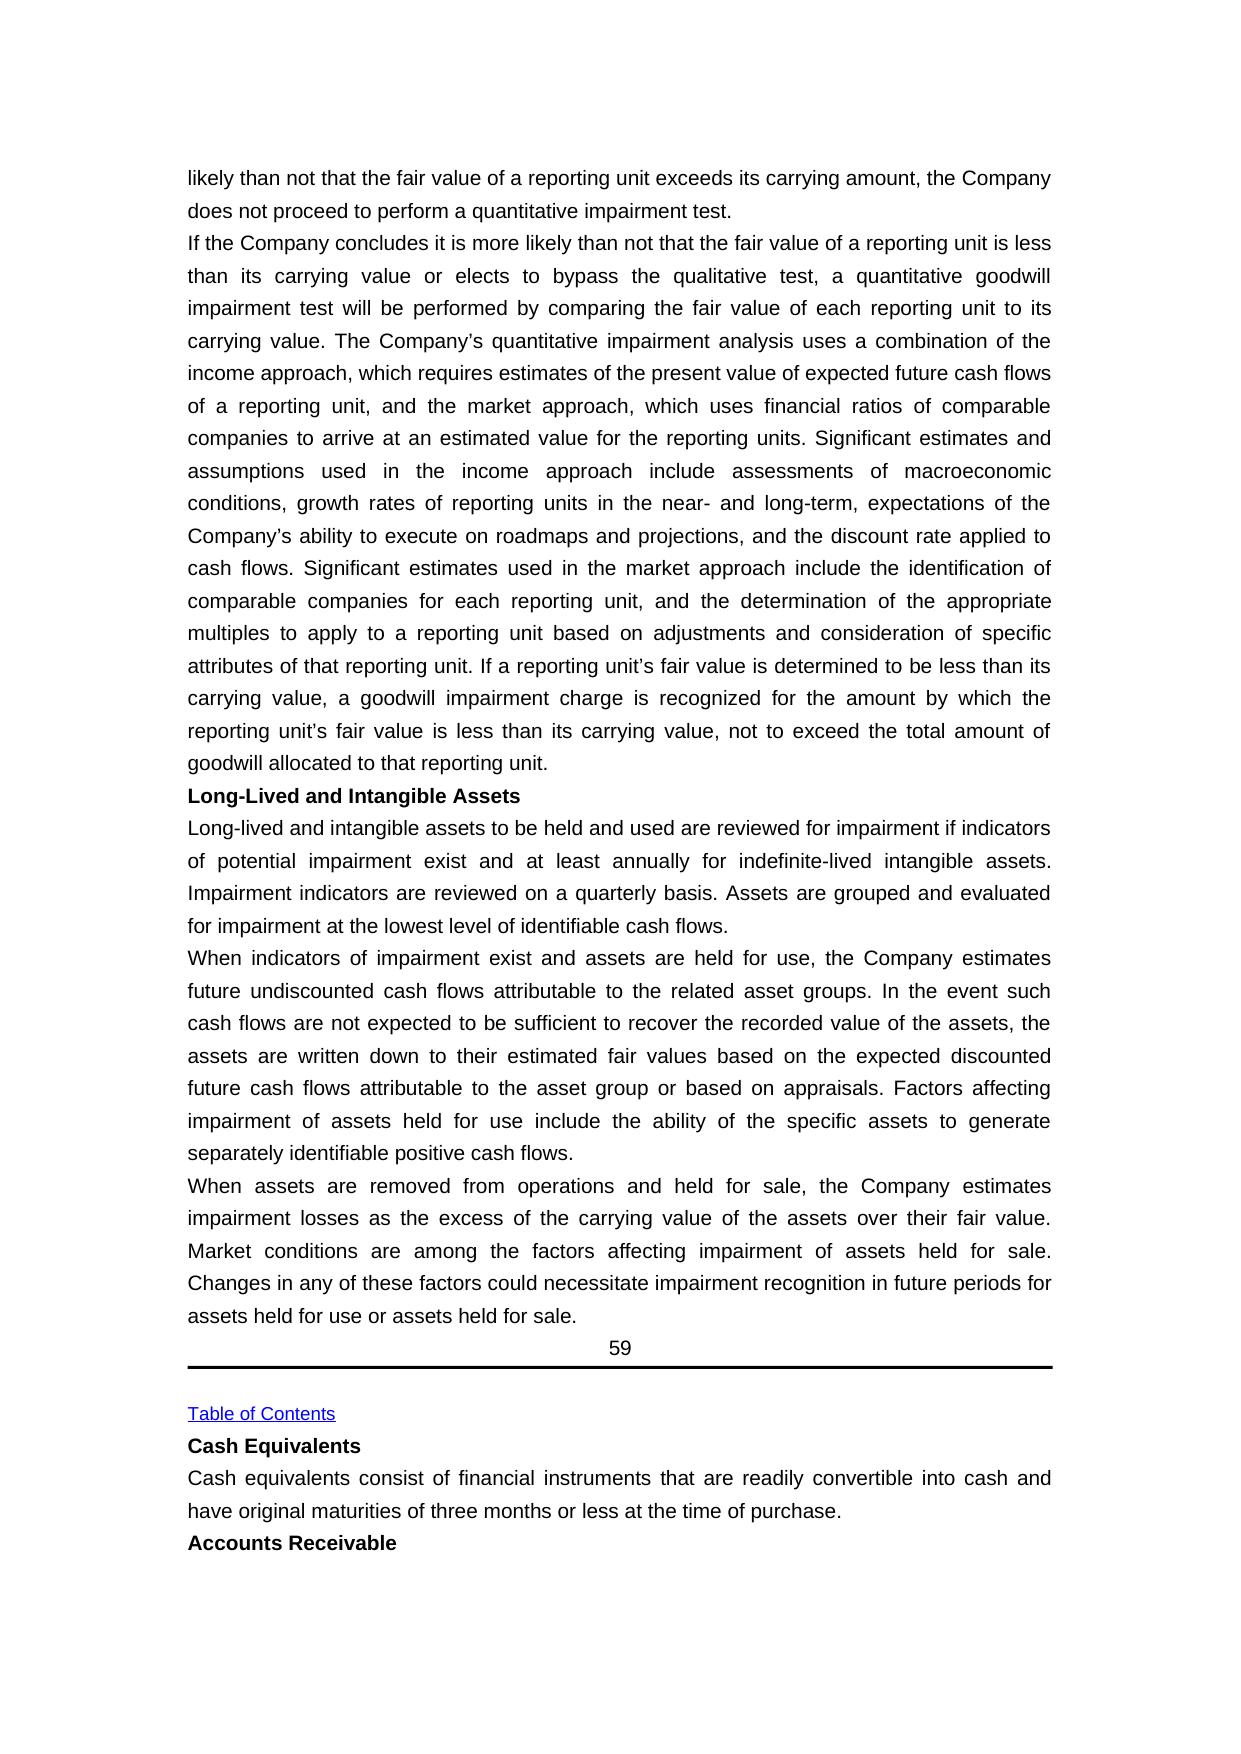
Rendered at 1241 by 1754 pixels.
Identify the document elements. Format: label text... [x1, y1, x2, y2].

text 59 [187, 1332, 1053, 1364]
text When indicators of impairment exist and assets are held for use, the Company estimates future undiscounted cash flows attributable to the related asset groups. In the event such cash flows are not expected to be sufficient to recover the recorded value of the assets, the assets are written down to their estimated fair values based on the expected discounted future cash flows attributable to the asset group or based on appraisals. Factors affecting impairment of assets held for use include the ability of the specific assets to generate separately identifiable positive cash flows. [187, 942, 1053, 1169]
text Accounts Receivable [187, 1527, 1053, 1559]
text If the Company concludes it is more likely than not that the fair value of a reporting unit is less than its carrying value or elects to bypass the qualitative test, a quantitative goodwill impairment test will be performed by comparing the fair value of each reporting unit to its carrying value. The Company’s quantitative impairment analysis uses a combination of the income approach, which requires estimates of the present value of expected future cash flows of a reporting unit, and the market approach, which uses financial ratios of comparable companies to arrive at an estimated value for the reporting units. Significant estimates and assumptions used in the income approach include assessments of macroeconomic conditions, growth rates of reporting units in the near- and long-term, expectations of the Company’s ability to execute on roadmaps and projections, and the discount rate applied to cash flows. Significant estimates used in the market approach include the identification of comparable companies for each reporting unit, and the determination of the appropriate multiples to apply to a reporting unit based on adjustments and consideration of specific attributes of that reporting unit. If a reporting unit’s fair value is determined to be less than its carrying value, a goodwill impairment charge is recognized for the amount by which the reporting unit’s fair value is less than its carrying value, not to exceed the total amount of goodwill allocated to that reporting unit. [187, 227, 1053, 779]
text Long-Lived and Intangible Assets [187, 779, 1053, 812]
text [187, 162, 1053, 227]
text Long-lived and intangible assets to be held and used are reviewed for impairment if indicators of potential impairment exist and at least annually for indefinite-lived intangible assets. Impairment indicators are reviewed on a quarterly basis. Assets are grouped and evaluated for impairment at the lowest level of identifiable cash flows. [187, 812, 1053, 942]
text Table of Contents [187, 1397, 1053, 1429]
text When assets are removed from operations and held for sale, the Company estimates impairment losses as the excess of the carrying value of the assets over their fair value. Market conditions are among the factors affecting impairment of assets held for sale. Changes in any of these factors could necessitate impairment recognition in future periods for assets held for use or assets held for sale. [187, 1169, 1053, 1332]
text Cash equivalents consist of financial instruments that are readily convertible into cash and have original maturities of three months or less at the time of purchase. [187, 1462, 1053, 1527]
text Cash Equivalents [187, 1429, 1053, 1462]
